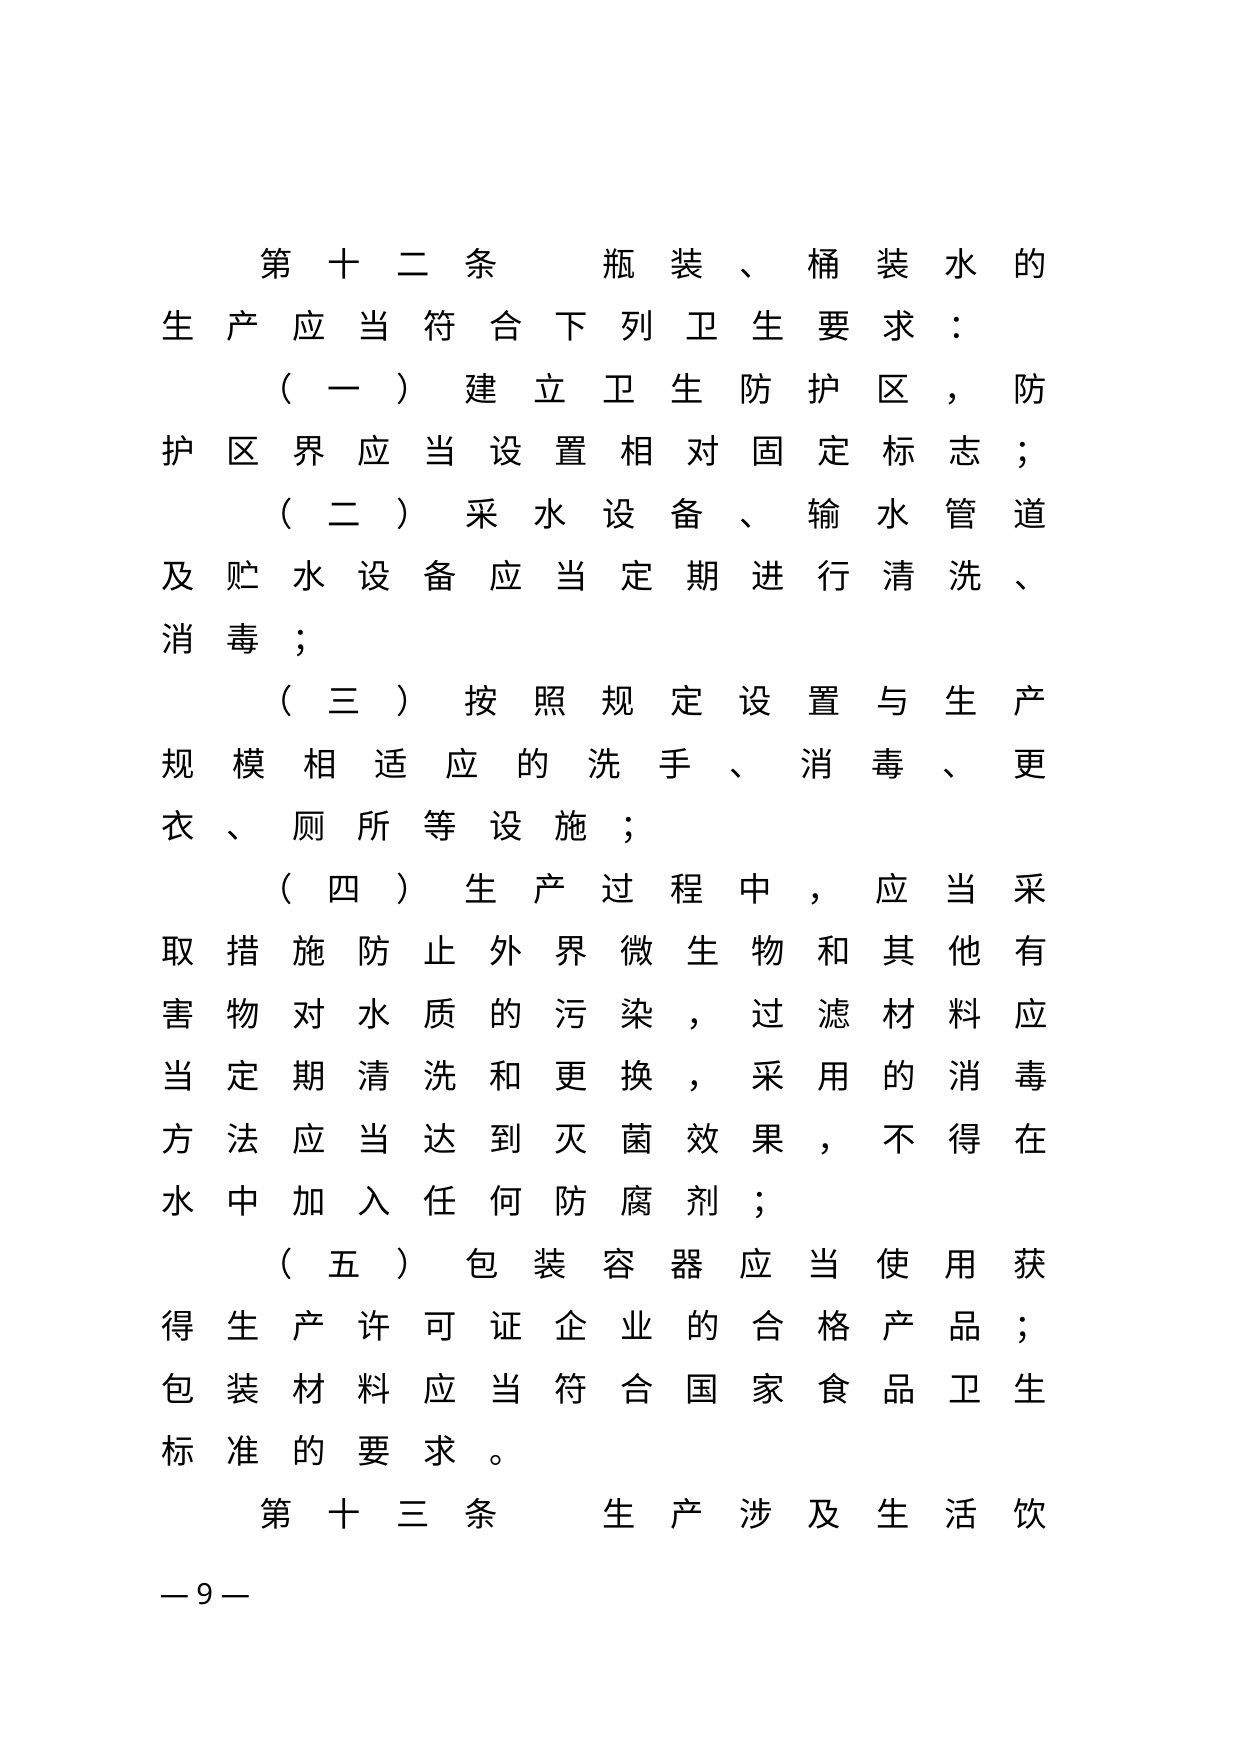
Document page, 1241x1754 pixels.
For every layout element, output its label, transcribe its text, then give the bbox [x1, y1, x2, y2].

text （三）按照规定设置与生产规模相适应的洗手、消毒、更衣、厕所等设施； [161, 668, 1079, 856]
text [161, 1481, 1079, 1543]
text （四）生产过程中，应当采取措施防止外界微生物和其他有害物对水质的污染，过滤材料应当定期清洗和更换，采用的消毒方法应当达到灭菌效果，不得在水中加入任何防腐剂； [161, 856, 1079, 1231]
text 第十二条 瓶装、桶装水的生产应当符合下列卫生要求： [161, 231, 1079, 356]
text （二）采水设备、输水管道及贮水设备应当定期进行清洗、消毒； [161, 481, 1079, 668]
text （五）包装容器应当使用获得生产许可证企业的合格产品；包装材料应当符合国家食品卫生标准的要求。 [161, 1231, 1079, 1481]
text （一）建立卫生防护区，防护区界应当设置相对固定标志； [161, 356, 1079, 481]
